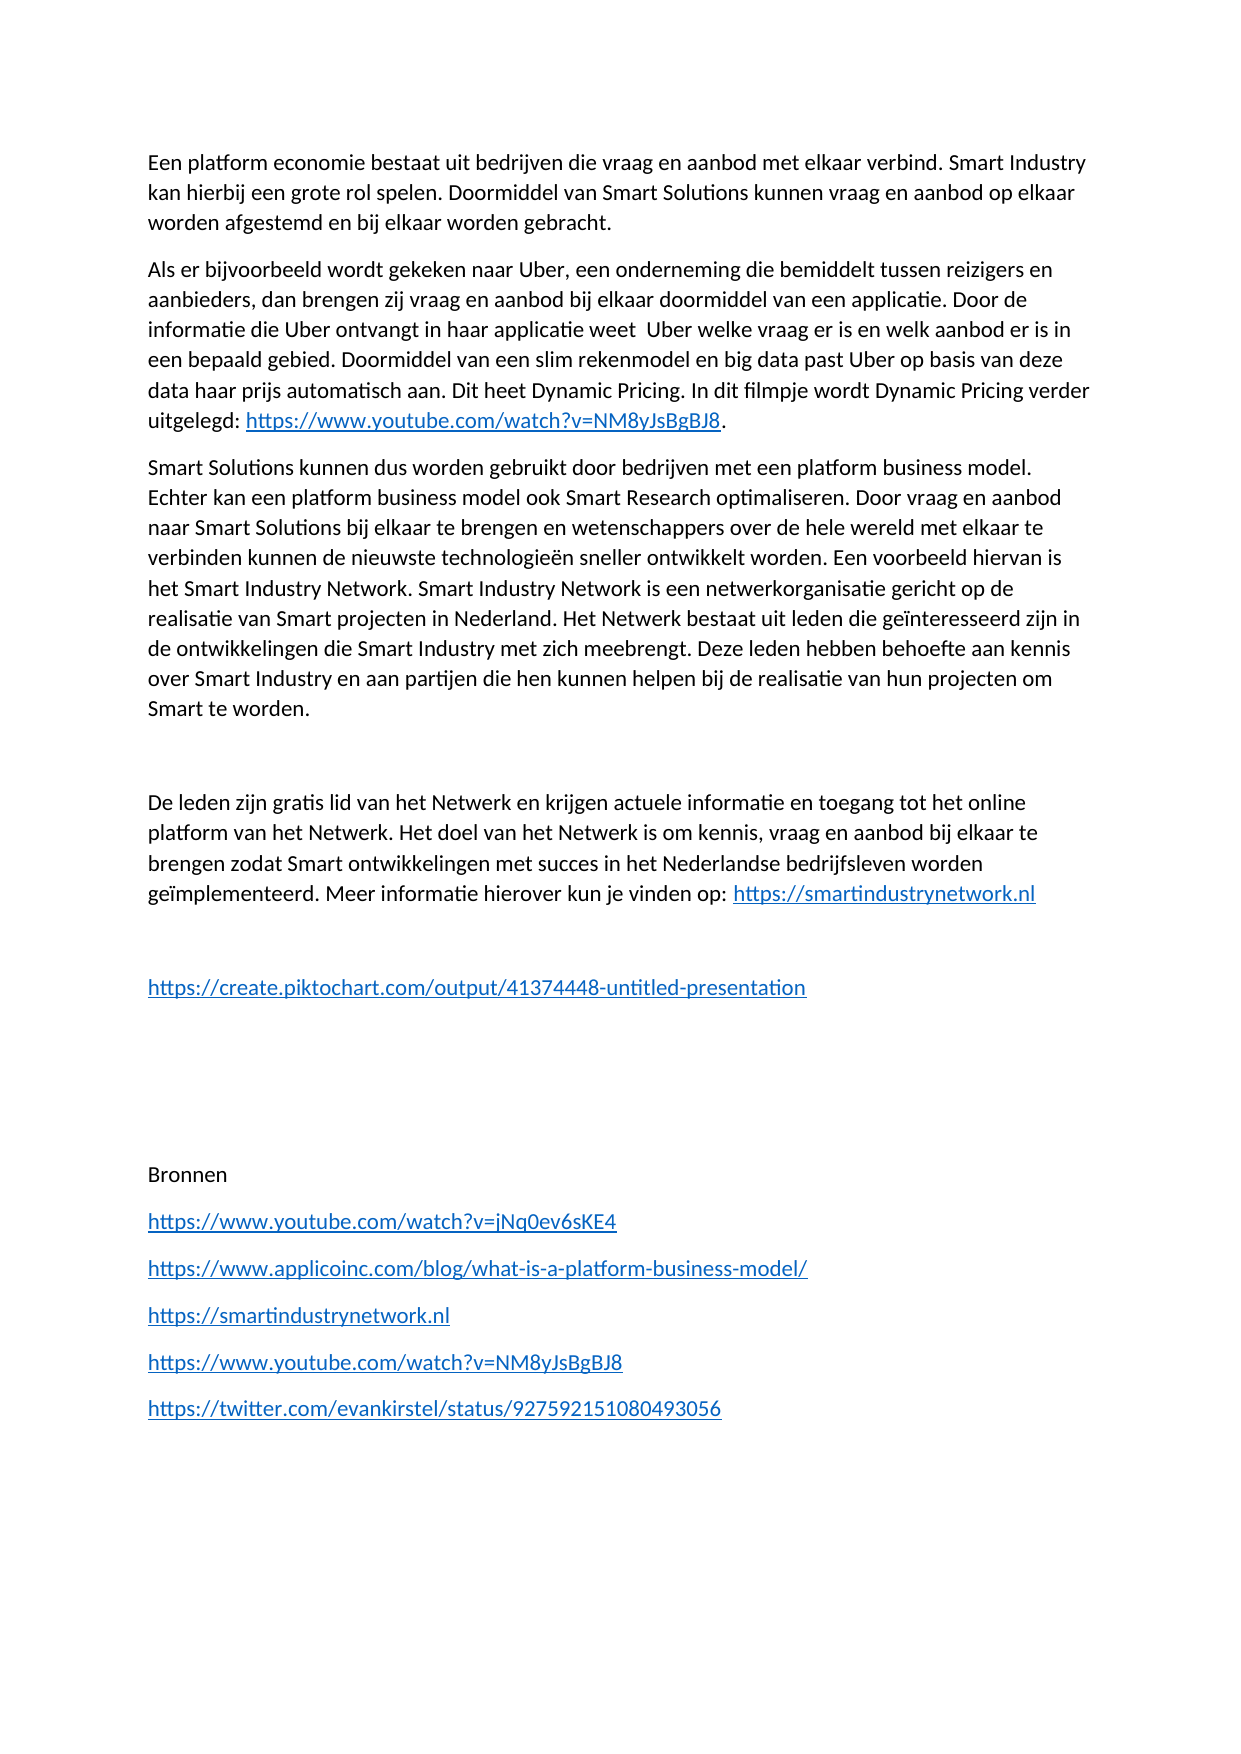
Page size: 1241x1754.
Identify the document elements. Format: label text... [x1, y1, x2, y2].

text https://www.youtube.com/watch?v=NM8yJsBgBJ8 [148, 1348, 1093, 1376]
text Een platform economie bestaat uit bedrijven die vraag en aanbod met elkaar verbind. Smart Industry kan hierbij een grote rol spelen. Doormiddel van Smart Solutions kunnen vraag en aanbod op elkaar worden afgestemd en bij elkaar worden gebracht. [148, 148, 1093, 236]
text https://twitter.com/evankirstel/status/927592151080493056 [148, 1394, 1093, 1422]
text https://www.applicoinc.com/blog/what-is-a-platform-business-model/ [148, 1254, 1093, 1282]
text https://create.piktochart.com/output/41374448-untitled-presentation [148, 973, 1093, 1001]
text Bronnen [148, 1160, 1093, 1188]
text Als er bijvoorbeeld wordt gekeken naar Uber, een onderneming die bemiddelt tussen reizigers en aanbieders, dan brengen zij vraag en aanbod bij elkaar doormiddel van een applicatie. Door de informatie die Uber ontvangt in haar applicatie weet Uber welke vraag er is en welk aanbod er is in een bepaald gebied. Doormiddel van een slim rekenmodel en big data past Uber op basis van deze data haar prijs automatisch aan. Dit heet Dynamic Pricing. In dit filmpje wordt Dynamic Pricing verder uitgelegd: https://www.youtube.com/watch?v=NM8yJsBgBJ8. [148, 255, 1093, 434]
text De leden zijn gratis lid van het Netwerk en krijgen actuele informatie en toegang tot het online platform van het Netwerk. Het doel van het Netwerk is om kennis, vraag en aanbod bij elkaar te brengen zodat Smart ontwikkelingen met succes in het Nederlandse bedrijfsleven worden geïmplementeerd. Meer informatie hierover kun je vinden op: https://smartindustrynetwork.nl [148, 788, 1093, 907]
text https://smartindustrynetwork.nl [148, 1301, 1093, 1329]
text https://www.youtube.com/watch?v=jNq0ev6sKE4 [148, 1207, 1093, 1235]
text Smart Solutions kunnen dus worden gebruikt door bedrijven met een platform business model. Echter kan een platform business model ook Smart Research optimaliseren. Door vraag en aanbod naar Smart Solutions bij elkaar te brengen en wetenschappers over de hele wereld met elkaar te verbinden kunnen de nieuwste technologieën sneller ontwikkelt worden. Een voorbeeld hiervan is het Smart Industry Network. Smart Industry Network is een netwerkorganisatie gericht op de realisatie van Smart projecten in Nederland. Het Netwerk bestaat uit leden die geïnteresseerd zijn in de ontwikkelingen die Smart Industry met zich meebrengt. Deze leden hebben behoefte aan kennis over Smart Industry en aan partijen die hen kunnen helpen bij de realisatie van hun projecten om Smart te worden. [148, 453, 1093, 722]
